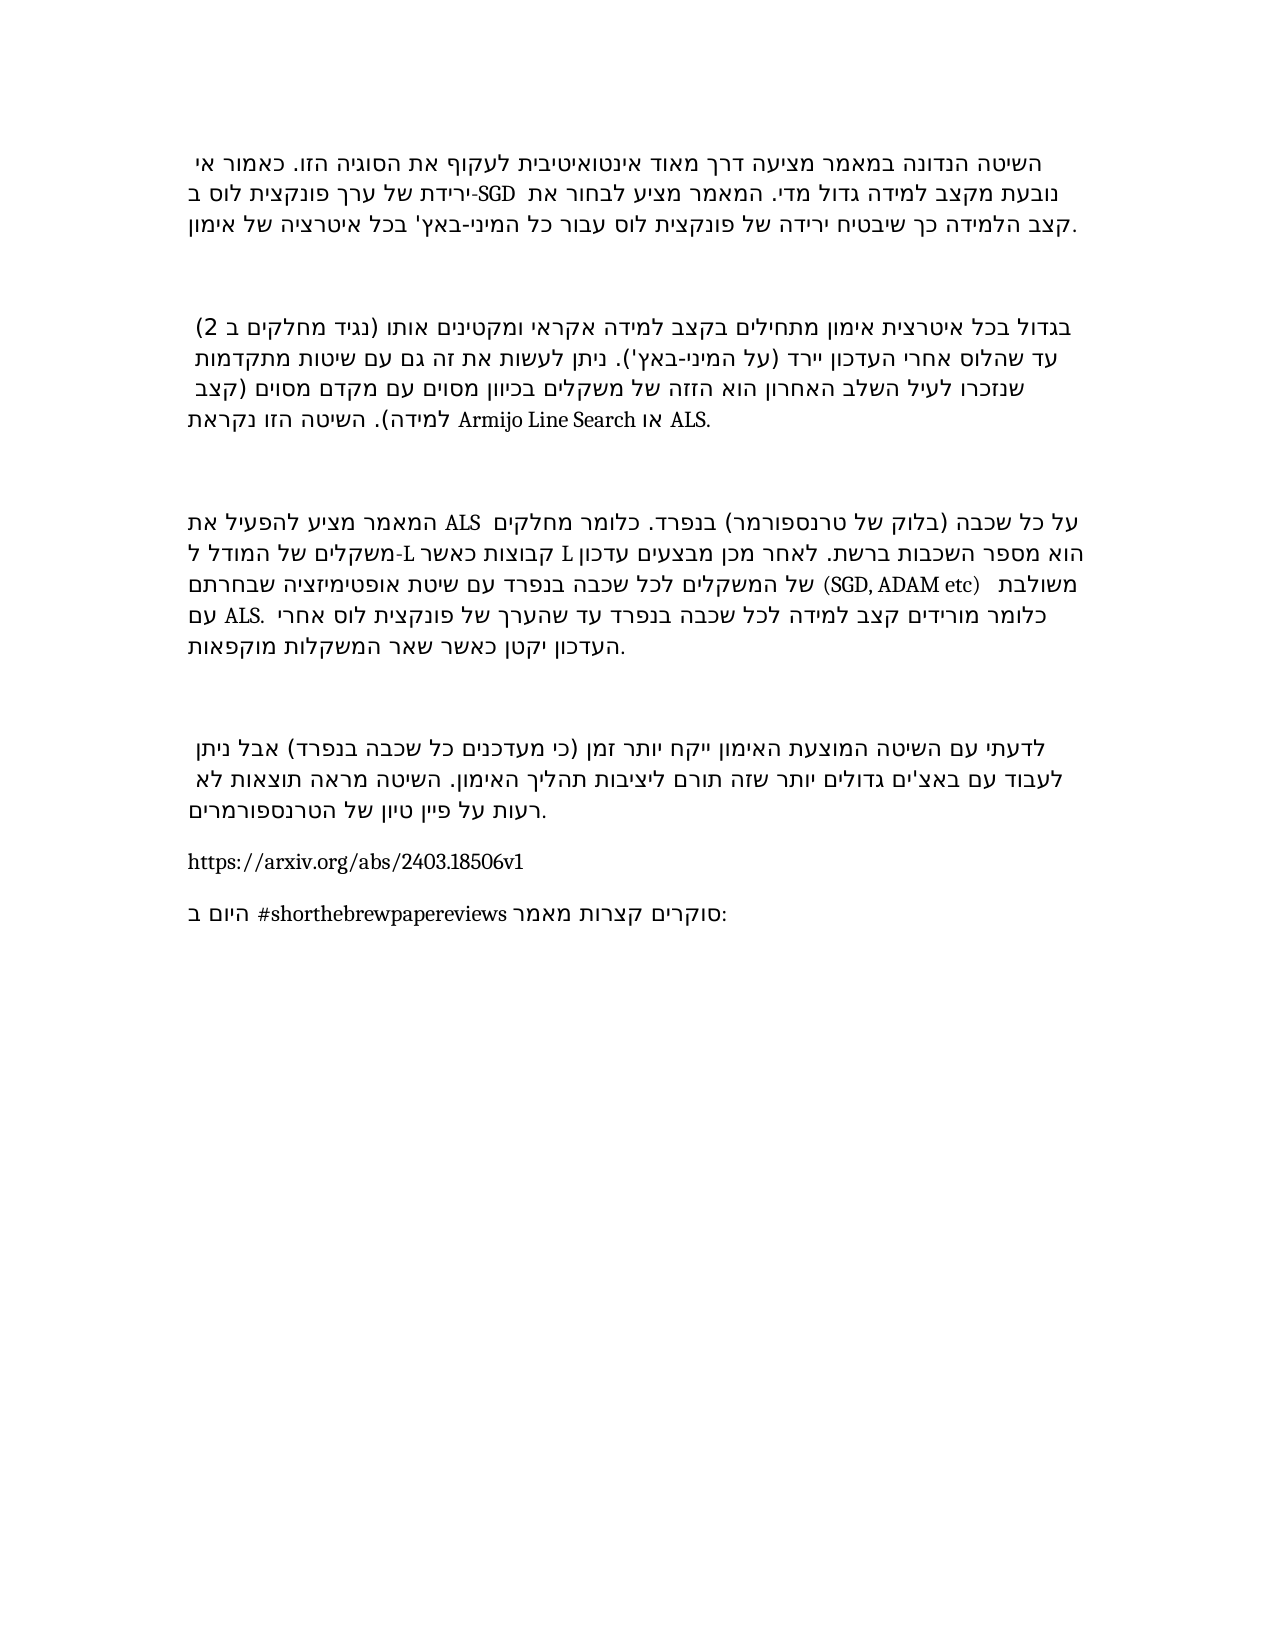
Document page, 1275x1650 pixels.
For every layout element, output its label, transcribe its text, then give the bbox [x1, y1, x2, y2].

text היום ב #shorthebrewpapereviews סוקרים קצרות מאמר: [187, 900, 1087, 927]
text לדעתי עם השיטה המוצעת האימון ייקח יותר זמן (כי מעדכנים כל שכבה בנפרד) אבל ניתן לעבוד עם באצ'ים גדולים יותר שזה תורם ליציבות תהליך האימון. השיטה מראה תוצאות לא רעות על פיין טיון של הטרנספורמרים. [187, 736, 1087, 824]
text השיטה הנדונה במאמר מציעה דרך מאוד אינטואיטיבית לעקוף את הסוגיה הזו. כאמור אי ירידת של ערך פונקצית לוס ב-SGD נובעת מקצב למידה גדול מדי. המאמר מציע לבחור את קצב הלמידה כך שיבטיח ירידה של פונקצית לוס עבור כל המיני-באץ' בכל איטרציה של אימון. [187, 150, 1087, 238]
text המאמר מציע להפעיל את ALS על כל שכבה (בלוק של טרנספורמר) בנפרד. כלומר מחלקים משקלים של המודל ל-L קבוצות כאשר L הוא מספר השכבות ברשת. לאחר מכן מבצעים עדכון של המשקלים לכל שכבה בנפרד עם שיטת אופטימיזציה שבחרתם (SGD, ADAM etc) משולבת עם ALS. כלומר מורידים קצב למידה לכל שכבה בנפרד עד שהערך של פונקצית לוס אחרי העדכון יקטן כאשר שאר המשקלות מוקפאות. [187, 509, 1087, 660]
text https://arxiv.org/abs/2403.18506v1 [187, 849, 1087, 875]
text בגדול בכל איטרצית אימון מתחילים בקצב למידה אקראי ומקטינים אותו (נגיד מחלקים ב 2) עד שהלוס אחרי העדכון יירד (על המיני-באץ'). ניתן לעשות את זה גם עם שיטות מתקדמות שנזכרו לעיל השלב האחרון הוא הזזה של משקלים בכיוון מסוים עם מקדם מסוים (קצב למידה). השיטה הזו נקראת Armijo Line Search או ALS. [187, 314, 1087, 433]
